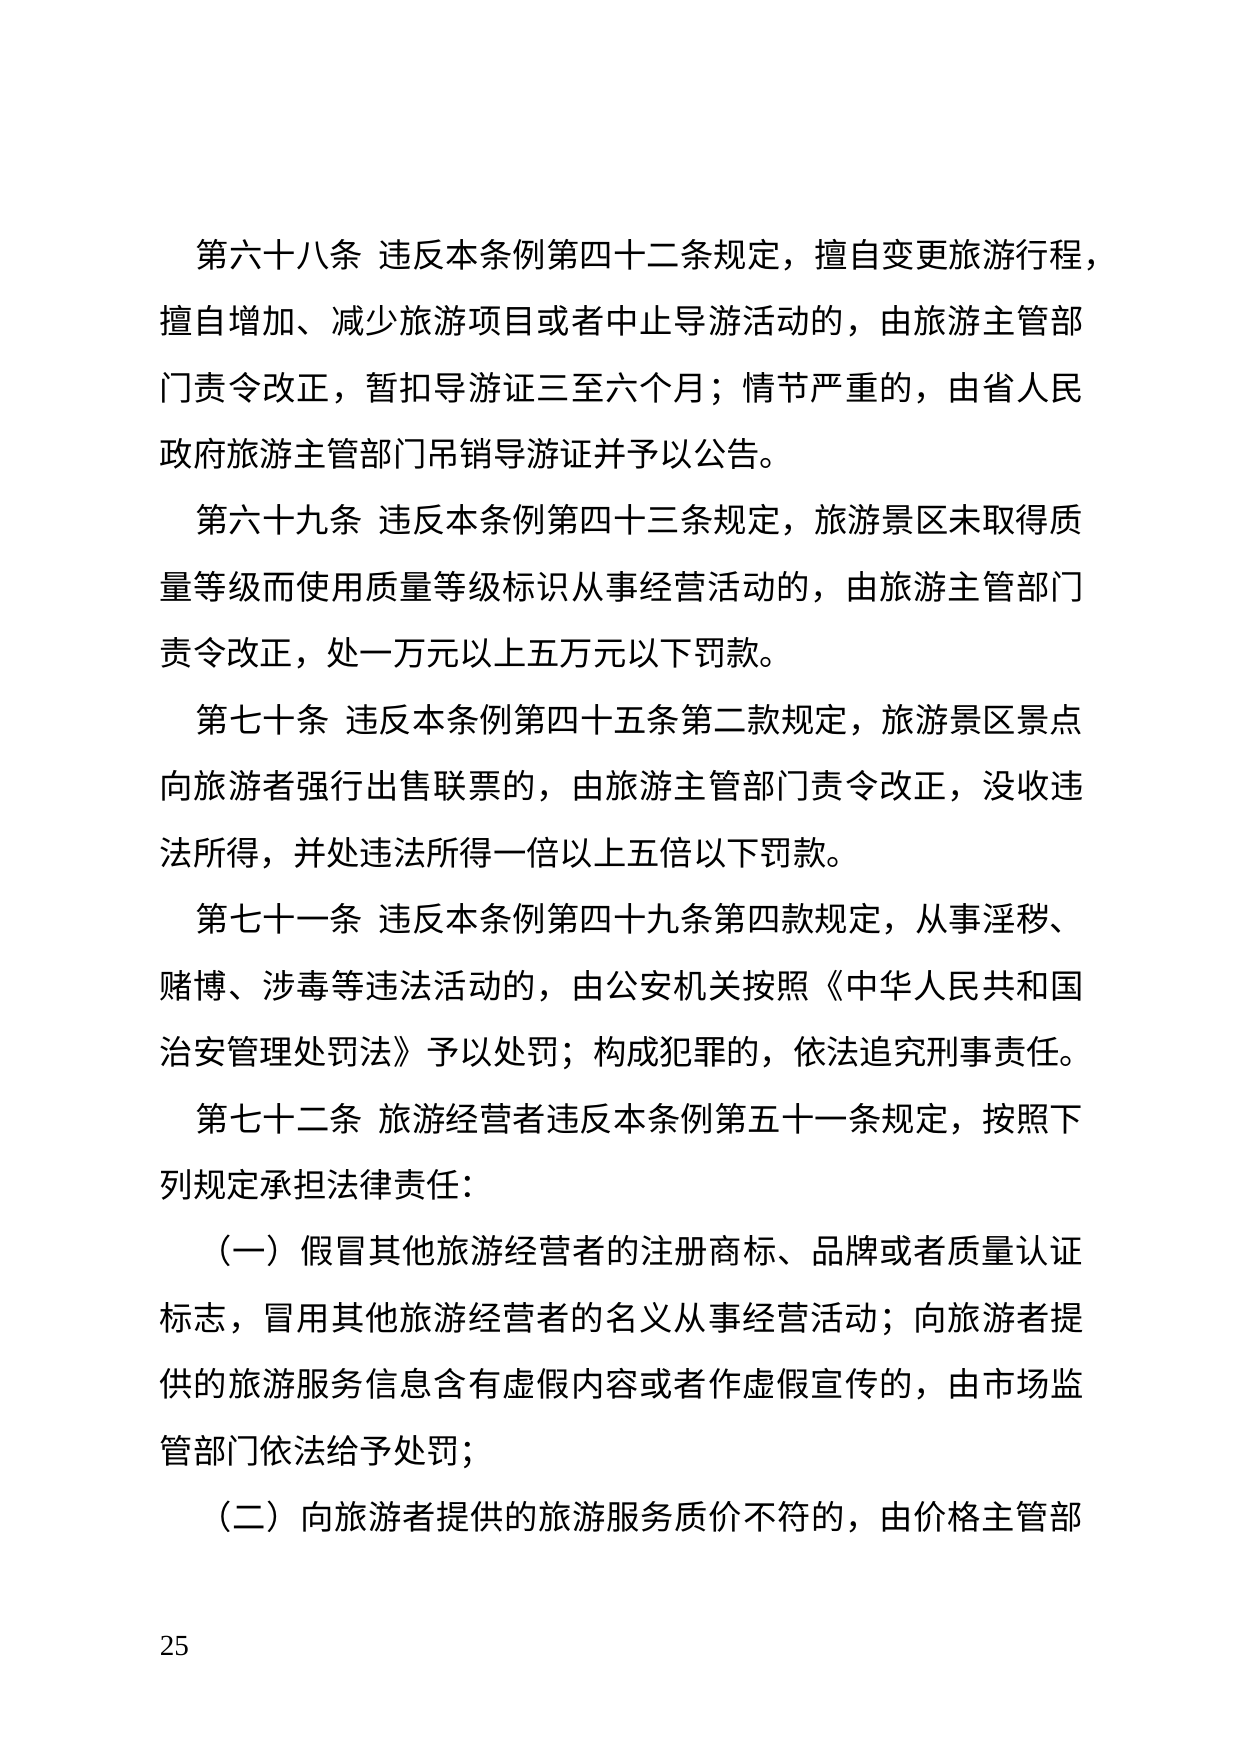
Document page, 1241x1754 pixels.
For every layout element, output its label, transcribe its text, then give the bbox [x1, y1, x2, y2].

text 第六十八条 违反本条例第四十二条规定，擅自变更旅游行程，擅自增加、减少旅游项目或者中止导游活动的，由旅游主管部门责令改正，暂扣导游证三至六个月；情节严重的，由省人民政府旅游主管部门吊销导游证并予以公告。 [159, 219, 1084, 485]
text （一）假冒其他旅游经营者的注册商标、品牌或者质量认证标志，冒用其他旅游经营者的名义从事经营活动；向旅游者提供的旅游服务信息含有虚假内容或者作虚假宣传的，由市场监管部门依法给予处罚； [159, 1216, 1084, 1482]
text 第六十九条 违反本条例第四十三条规定，旅游景区未取得质量等级而使用质量等级标识从事经营活动的，由旅游主管部门责令改正，处一万元以上五万元以下罚款。 [159, 485, 1084, 684]
text 第七十条 违反本条例第四十五条第二款规定，旅游景区景点向旅游者强行出售联票的，由旅游主管部门责令改正，没收违法所得，并处违法所得一倍以上五倍以下罚款。 [159, 684, 1084, 884]
text 第七十一条 违反本条例第四十九条第四款规定，从事淫秽、赌博、涉毒等违法活动的，由公安机关按照《中华人民共和国治安管理处罚法》予以处罚；构成犯罪的，依法追究刑事责任。 [159, 884, 1084, 1083]
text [159, 1482, 1084, 1548]
text 第七十二条 旅游经营者违反本条例第五十一条规定，按照下列规定承担法律责任： [159, 1083, 1084, 1216]
